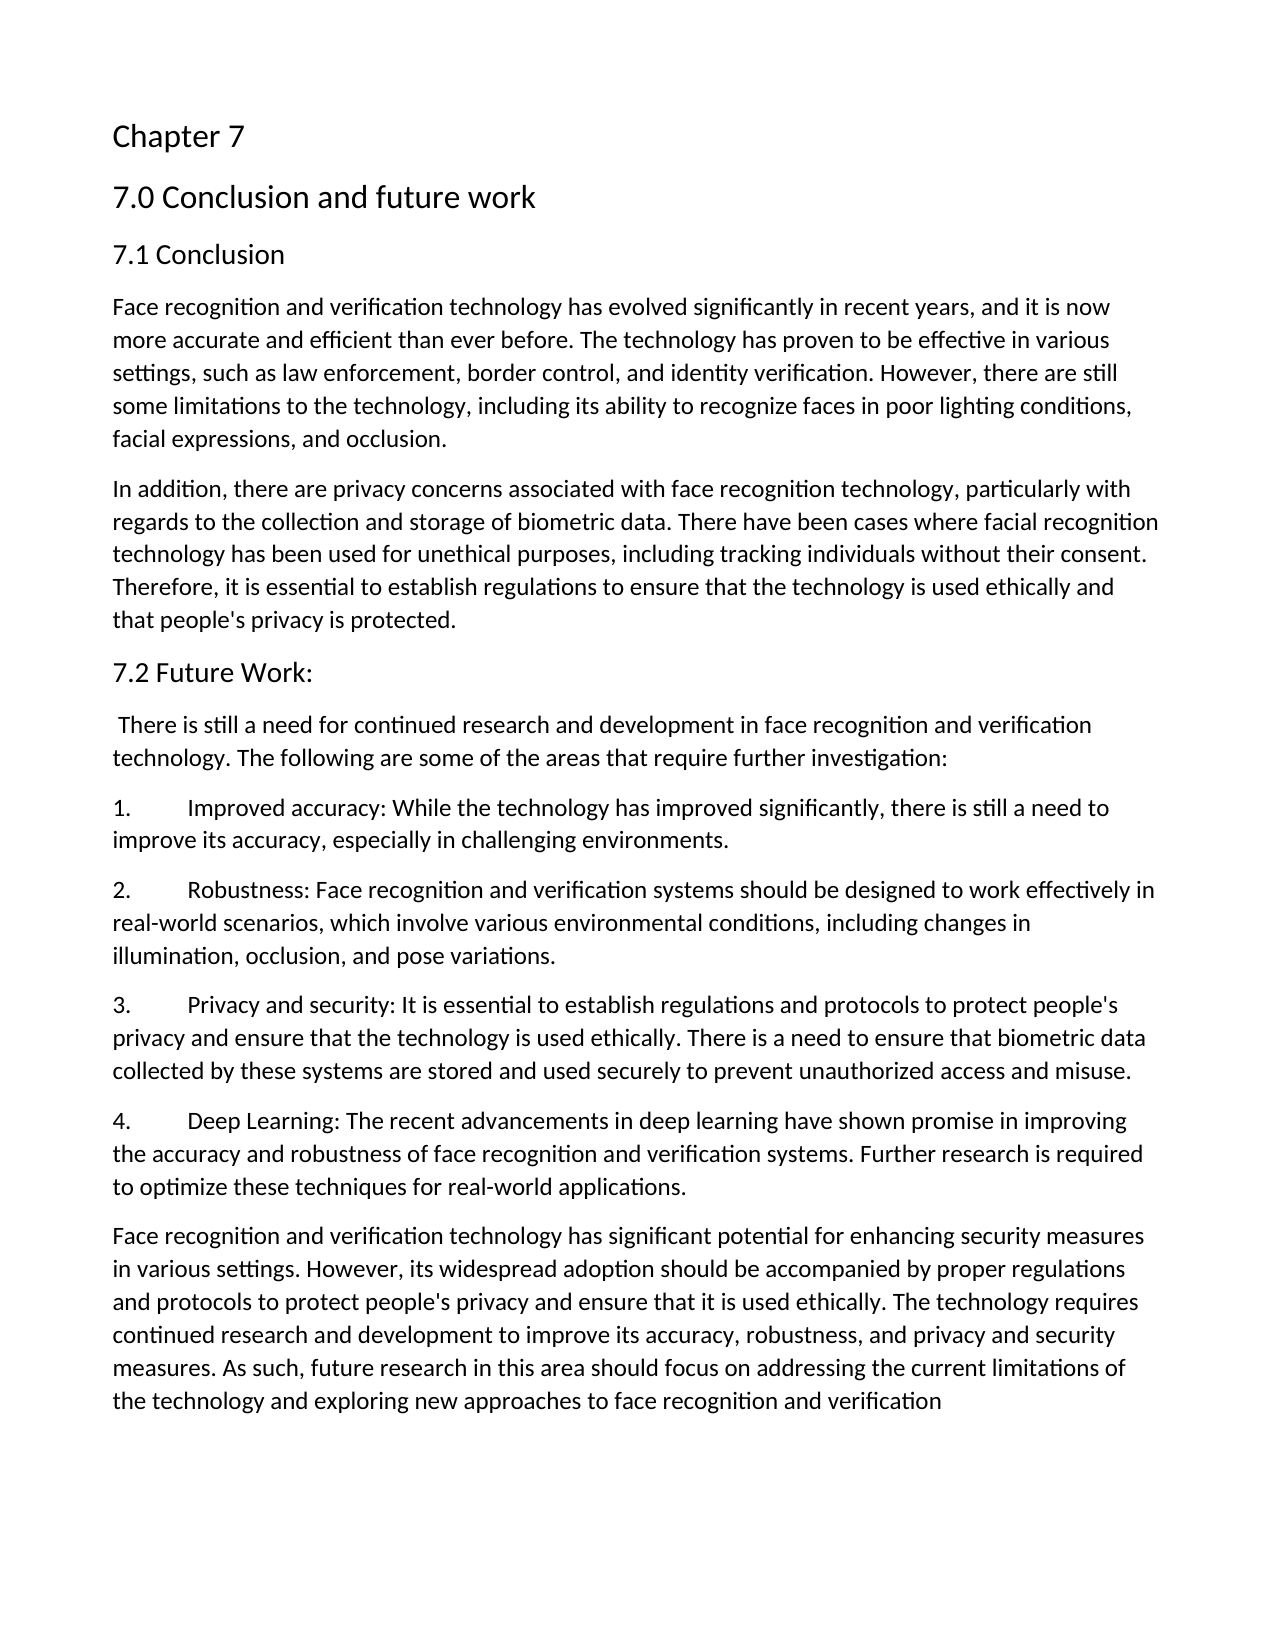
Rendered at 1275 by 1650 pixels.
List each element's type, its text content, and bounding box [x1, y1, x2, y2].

text Face recognition and verification technology has significant potential for enhancing security measures in various settings. However, its widespread adoption should be accompanied by proper regulations and protocols to protect people's privacy and ensure that it is used ethically. The technology requires continued research and development to improve its accuracy, robustness, and privacy and security measures. As such, future research in this area should focus on addressing the current limitations of the technology and exploring new approaches to face recognition and verification [112, 1220, 1163, 1416]
text Chapter 7 [112, 115, 1163, 156]
text In addition, there are privacy concerns associated with face recognition technology, particularly with regards to the collection and storage of biometric data. There have been cases where facial recognition technology has been used for unethical purposes, including tracking individuals without their consent. Therefore, it is essential to establish regulations to ensure that the technology is used ethically and that people's privacy is protected. [112, 473, 1163, 635]
text 3. Privacy and security: It is essential to establish regulations and protocols to protect people's privacy and ensure that the technology is used ethically. There is a need to ensure that biometric data collected by these systems are stored and used securely to prevent unauthorized access and misuse. [112, 989, 1163, 1086]
text 7.1 Conclusion [112, 236, 1163, 272]
text 4. Deep Learning: The recent advancements in deep learning have shown promise in improving the accuracy and robustness of face recognition and verification systems. Further research is required to optimize these techniques for real-world applications. [112, 1105, 1163, 1201]
text Face recognition and verification technology has evolved significantly in recent years, and it is now more accurate and efficient than ever before. The technology has proven to be effective in various settings, such as law enforcement, border control, and identity verification. However, there are still some limitations to the technology, including its ability to recognize faces in poor lighting conditions, facial expressions, and occlusion. [112, 292, 1163, 454]
text 7.0 Conclusion and future work [112, 176, 1163, 217]
text There is still a need for continued research and development in face recognition and verification technology. The following are some of the areas that require further investigation: [112, 709, 1163, 773]
text 1. Improved accuracy: While the technology has improved significantly, there is still a need to improve its accuracy, especially in challenging environments. [112, 792, 1163, 855]
text 7.2 Future Work: [112, 654, 1163, 690]
text 2. Robustness: Face recognition and verification systems should be designed to work effectively in real-world scenarios, which involve various environmental conditions, including changes in illumination, occlusion, and pose variations. [112, 874, 1163, 971]
